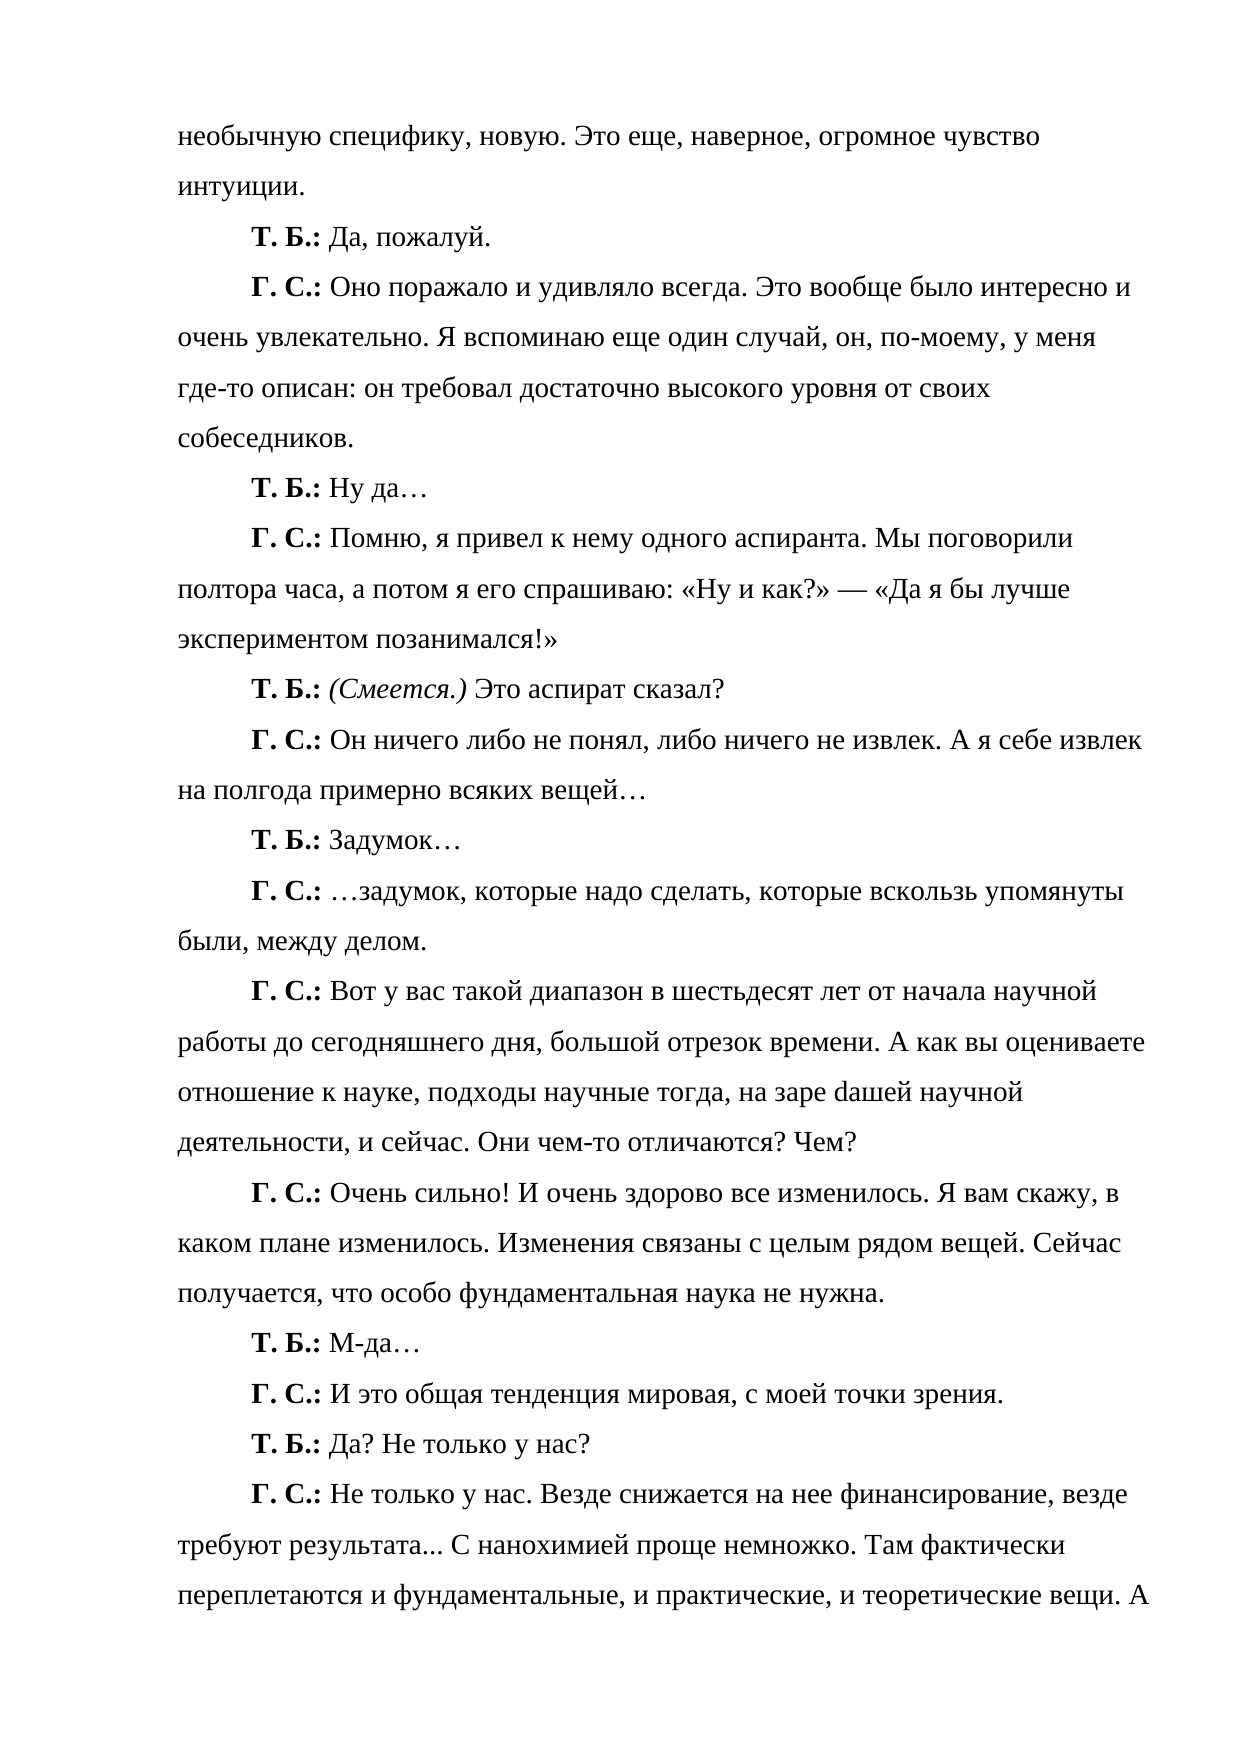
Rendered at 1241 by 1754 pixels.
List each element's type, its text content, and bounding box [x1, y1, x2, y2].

text Т. Б.: Да? Не только у нас? [177, 1426, 1152, 1460]
text Г. С.: Оно поражало и удивляло всегда. Это вообще было интересно и очень увлекательно. Я вспоминаю еще один случай, он, по-моему, у меня где-то описан: он требовал достаточно высокого уровня от своих собеседников. [177, 269, 1152, 453]
text Т. Б.: Задумок… [177, 822, 1152, 856]
text Г. С.: Очень сильно! И очень здорово все изменилось. Я вам скажу, в каком плане изменилось. Изменения связаны с целым рядом вещей. Сейчас получается, что особо фундаментальная наука не нужна. [177, 1175, 1152, 1309]
text Т. Б.: Да, пожалуй. [177, 219, 1152, 252]
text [177, 1477, 1152, 1611]
text Т. Б.: (Смеется.) Это аспират сказал? [177, 672, 1152, 705]
text Г. С.: И это общая тенденция мировая, с моей точки зрения. [177, 1376, 1152, 1409]
text Г. С.: Вот у вас такой диапазон в шестьдесят лет от начала научной работы до сегодняшнего дня, большой отрезок времени. А как вы оцениваете отношение к науке, подходы научные тогда, на заре dашей научной деятельности, и сейчас. Они чем-то отличаются? Чем? [177, 973, 1152, 1158]
text Г. С.: Помню, я привел к нему одного аспиранта. Мы поговорили полтора часа, а потом я его спрашиваю: «Ну и как?» — «Да я бы лучше экспериментом позанимался!» [177, 521, 1152, 655]
text Т. Б.: М-да… [177, 1326, 1152, 1359]
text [177, 118, 1152, 202]
text Г. С.: …задумок, которые надо сделать, которые вскользь упомянуты были, между делом. [177, 873, 1152, 957]
text Г. С.: Он ничего либо не понял, либо ничего не извлек. А я себе извлек на полгода примерно всяких вещей… [177, 722, 1152, 806]
text Т. Б.: Ну да… [177, 470, 1152, 504]
